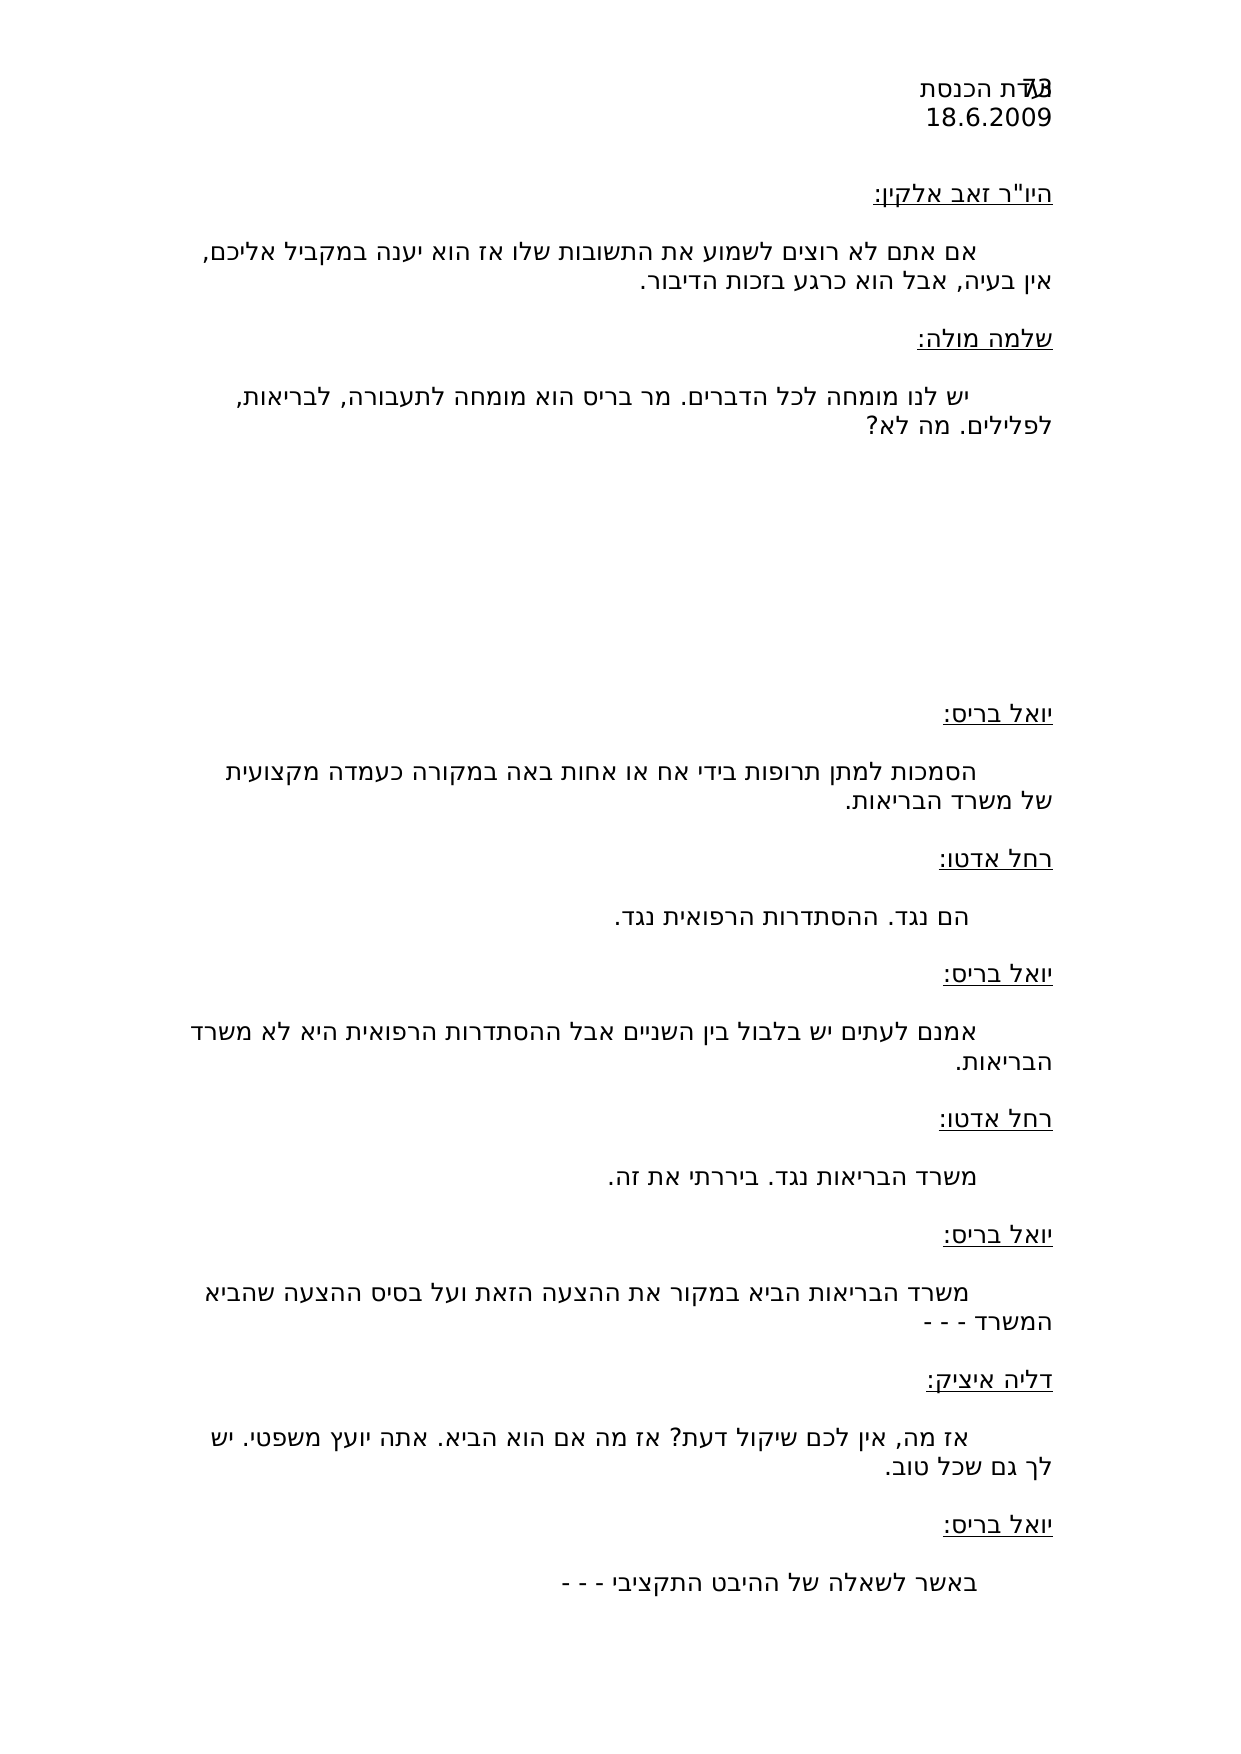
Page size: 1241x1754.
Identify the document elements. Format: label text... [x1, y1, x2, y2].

text הסמכות למתן תרופות בידי אח או אחות באה במקורה כעמדה מקצועית של משרד הבריאות. [187, 757, 1053, 815]
text שלמה מולה: [187, 324, 1053, 353]
text משרד הבריאות הביא במקור את ההצעה הזאת ועל בסיס ההצעה שהביא המשרד - - - [187, 1278, 1053, 1337]
text הם נגד. ההסתדרות הרפואית נגד. [187, 902, 1053, 931]
text אמנם לעתים יש בלבול בין השניים אבל ההסתדרות הרפואית היא לא משרד הבריאות. [187, 1017, 1053, 1076]
text דליה איציק: [187, 1365, 1053, 1394]
text יואל בריס: [187, 1510, 1053, 1539]
text היו"ר זאב אלקין: [187, 179, 1053, 208]
text יואל בריס: [187, 959, 1053, 989]
text אם אתם לא רוצים לשמוע את התשובות שלו אז הוא יענה במקביל אליכם, אין בעיה, אבל הוא כרגע בזכות הדיבור. [187, 237, 1053, 295]
text יש לנו מומחה לכל הדברים. מר בריס הוא מומחה לתעבורה, לבריאות, לפלילים. מה לא? [187, 382, 1053, 440]
text יואל בריס: [187, 1220, 1053, 1249]
text רחל אדטו: [187, 1104, 1053, 1134]
text יואל בריס: [187, 699, 1053, 728]
text אז מה, אין לכם שיקול דעת? אז מה אם הוא הביא. אתה יועץ משפטי. יש לך גם שכל טוב. [187, 1423, 1053, 1482]
text משרד הבריאות נגד. ביררתי את זה. [187, 1162, 1053, 1192]
text באשר לשאלה של ההיבט התקציבי - - - [187, 1568, 1053, 1597]
text רחל אדטו: [187, 844, 1053, 873]
